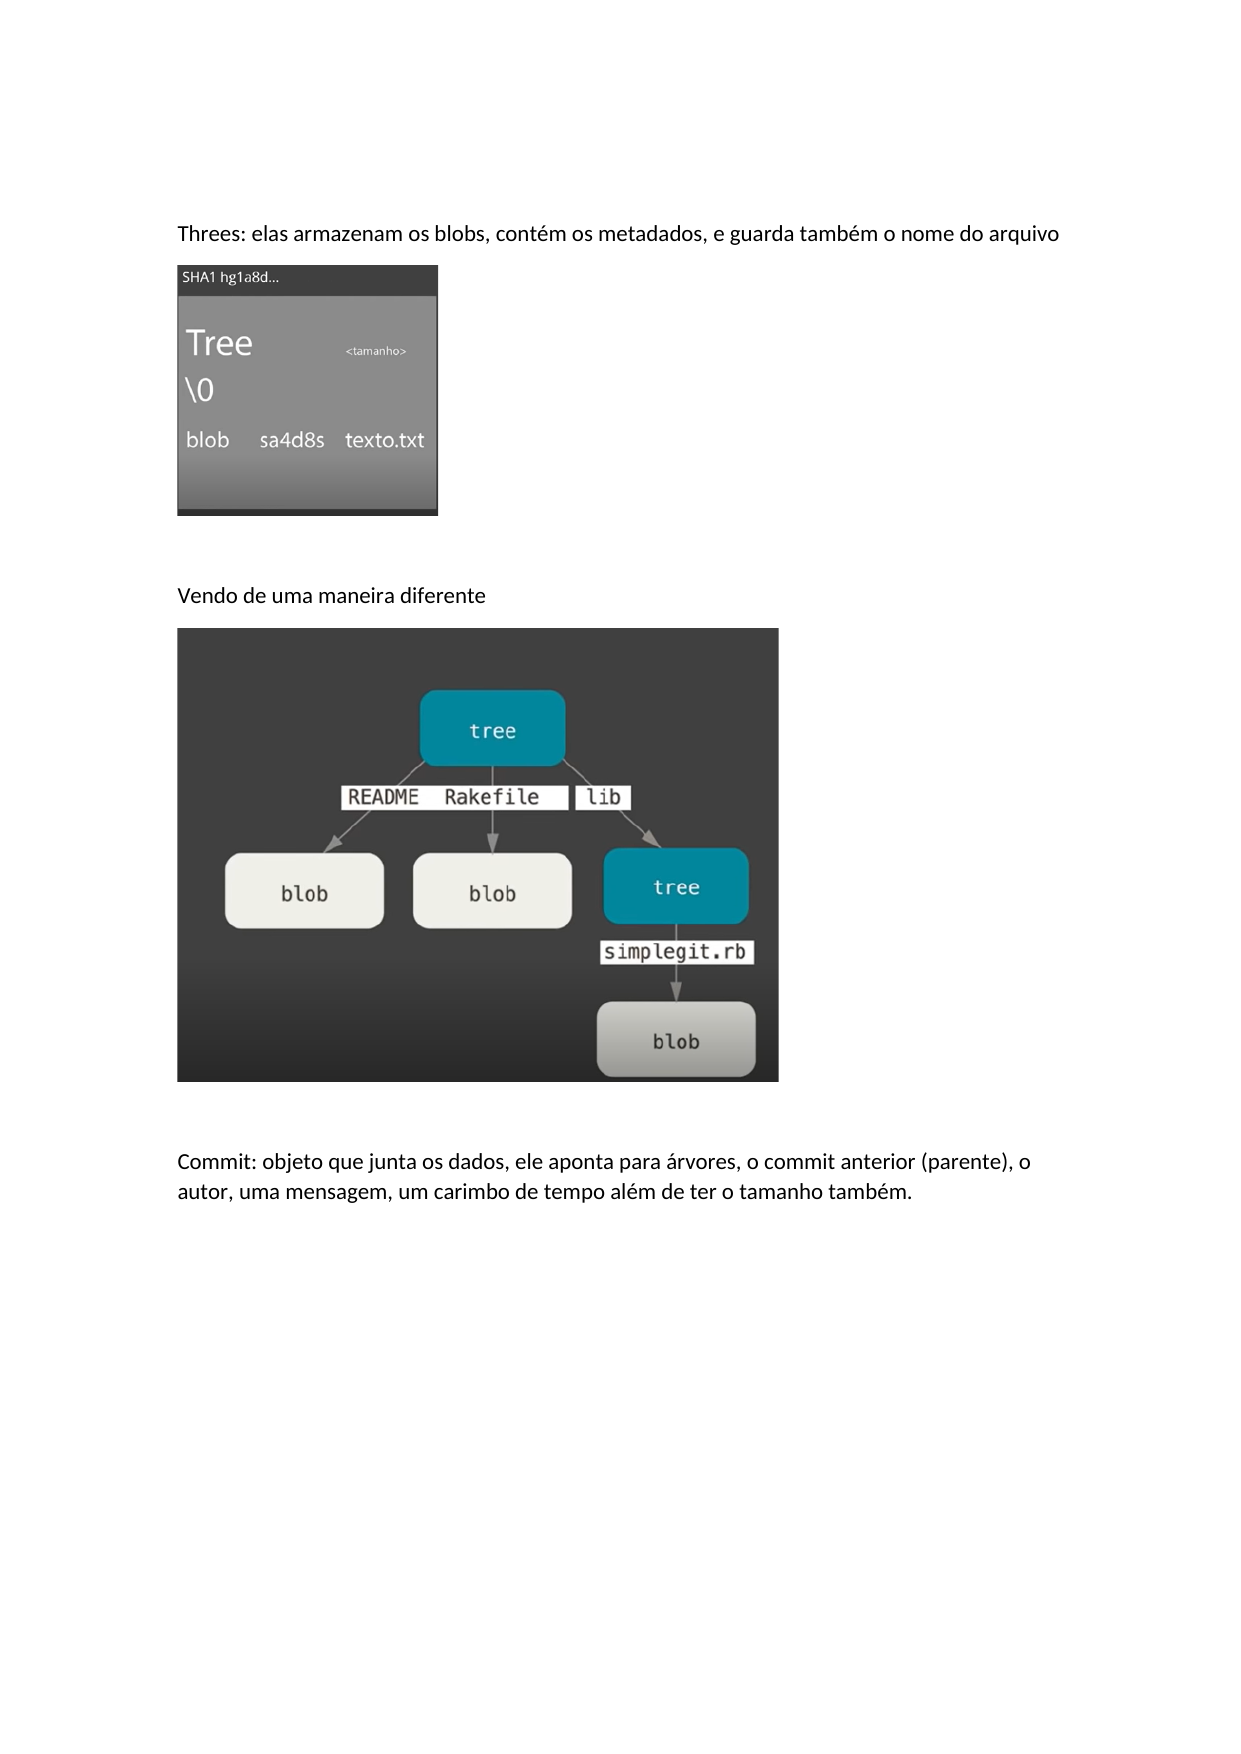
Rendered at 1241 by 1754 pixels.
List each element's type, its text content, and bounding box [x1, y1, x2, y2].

picture [177, 265, 439, 516]
picture [177, 628, 779, 1082]
text Vendo de uma maneira diferente [177, 581, 1063, 609]
text Threes: elas armazenam os blobs, contém os metadados, e guarda também o nome do arquivo [177, 219, 1063, 247]
text Commit: objeto que junta os dados, ele aponta para árvores, o commit anterior (parente), o autor, uma mensagem, um carimbo de tempo além de ter o tamanho também. [177, 1147, 1063, 1205]
